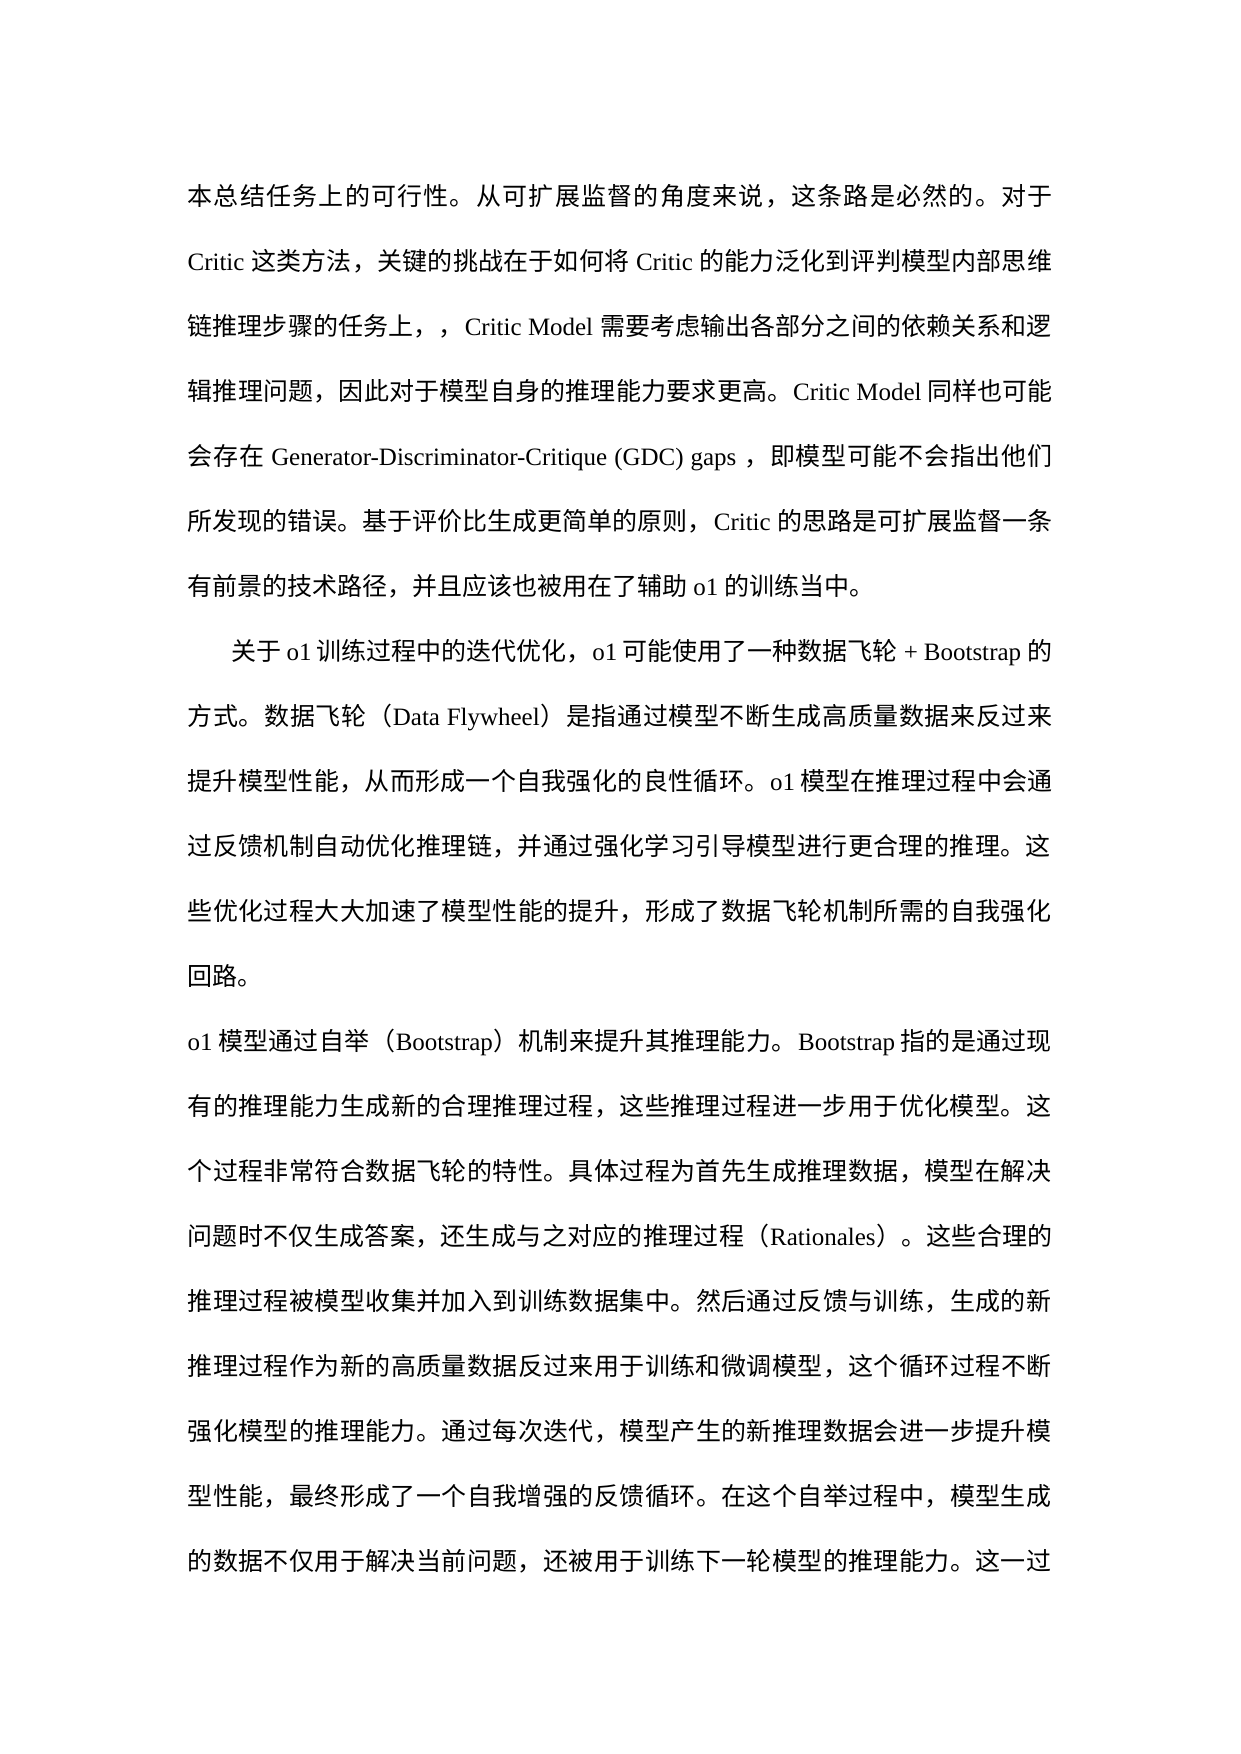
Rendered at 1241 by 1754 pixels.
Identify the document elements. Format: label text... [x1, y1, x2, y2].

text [187, 162, 1053, 617]
text 关于o1训练过程中的迭代优化，o1可能使用了一种数据飞轮 + Bootstrap 的方式。数据飞轮（Data Flywheel）是指通过模型不断生成高质量数据来反过来提升模型性能，从而形成一个自我强化的良性循环。o1模型在推理过程中会通过反馈机制自动优化推理链，并通过强化学习引导模型进行更合理的推理。这些优化过程大大加速了模型性能的提升，形成了数据飞轮机制所需的自我强化回路。 [187, 617, 1053, 1007]
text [187, 1007, 1053, 1592]
